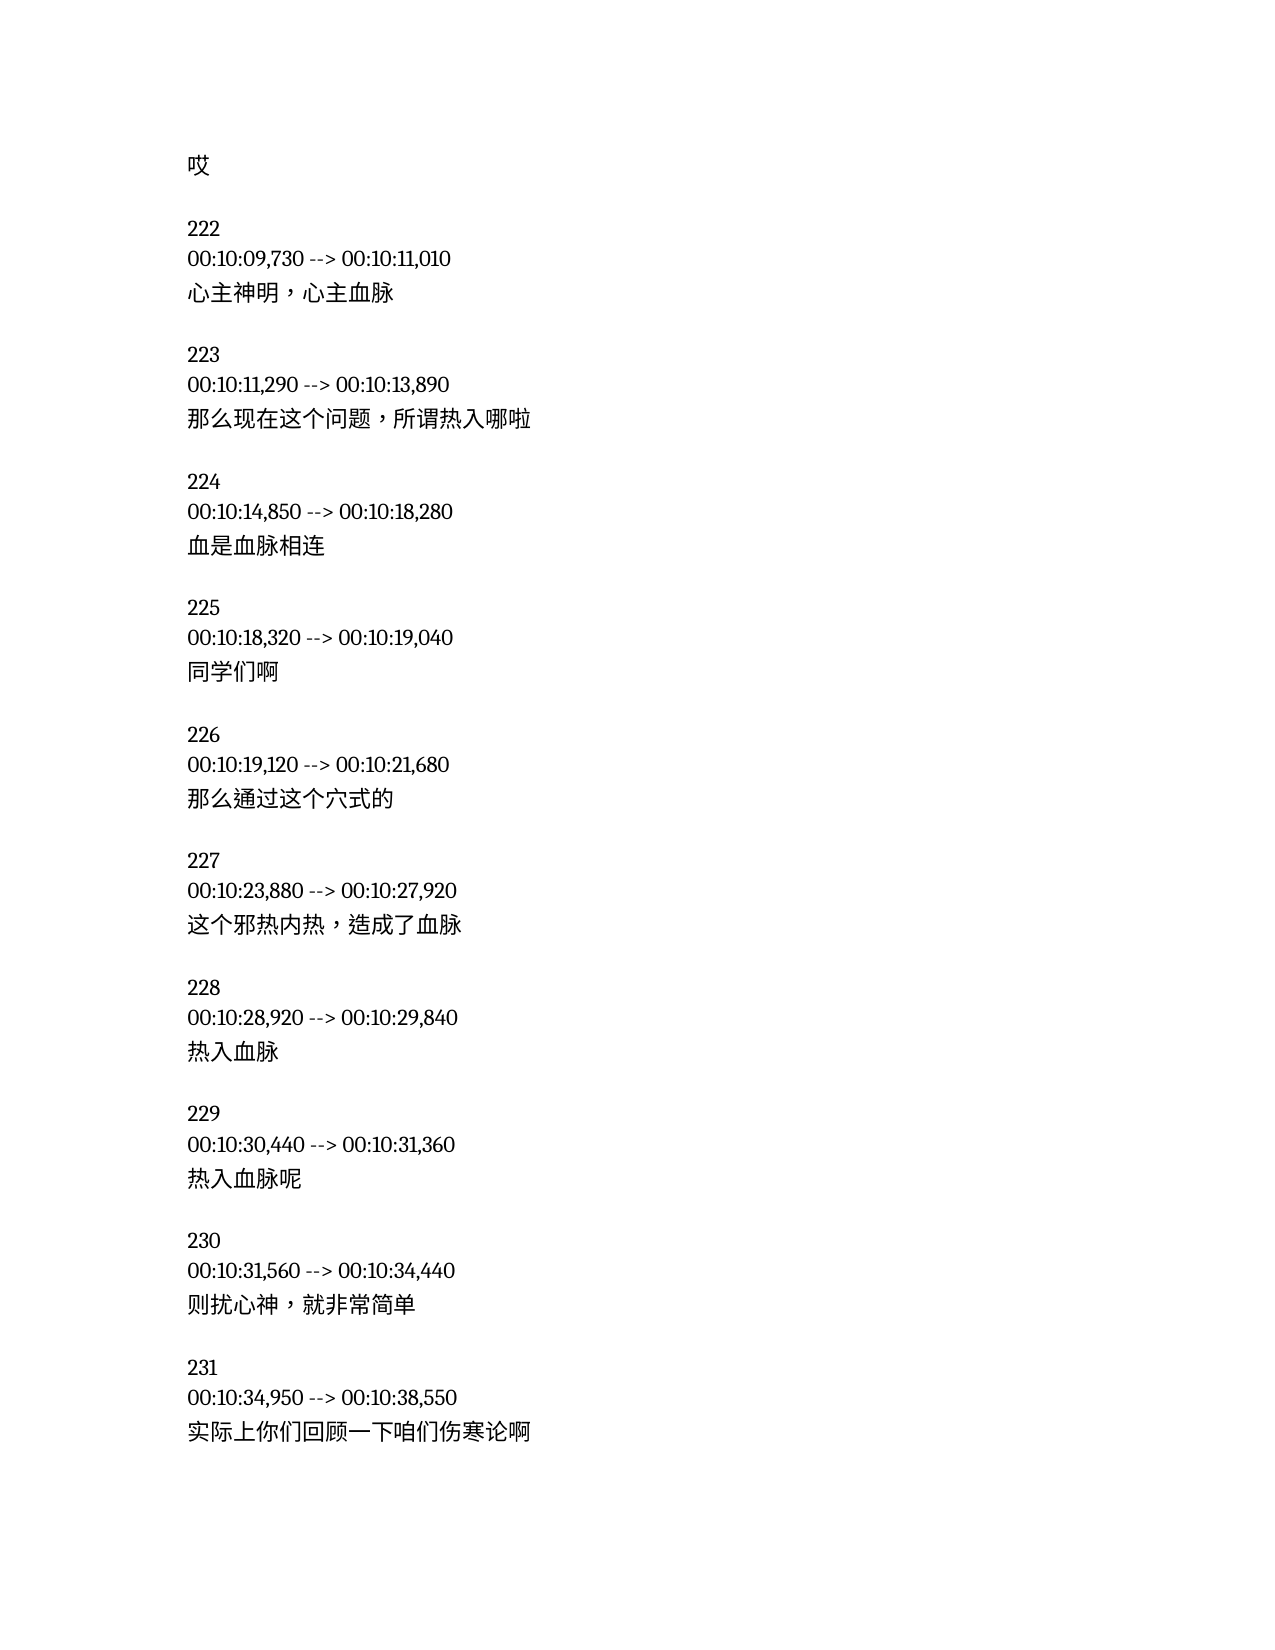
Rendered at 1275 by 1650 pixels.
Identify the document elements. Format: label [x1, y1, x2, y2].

text [187, 150, 1087, 1477]
